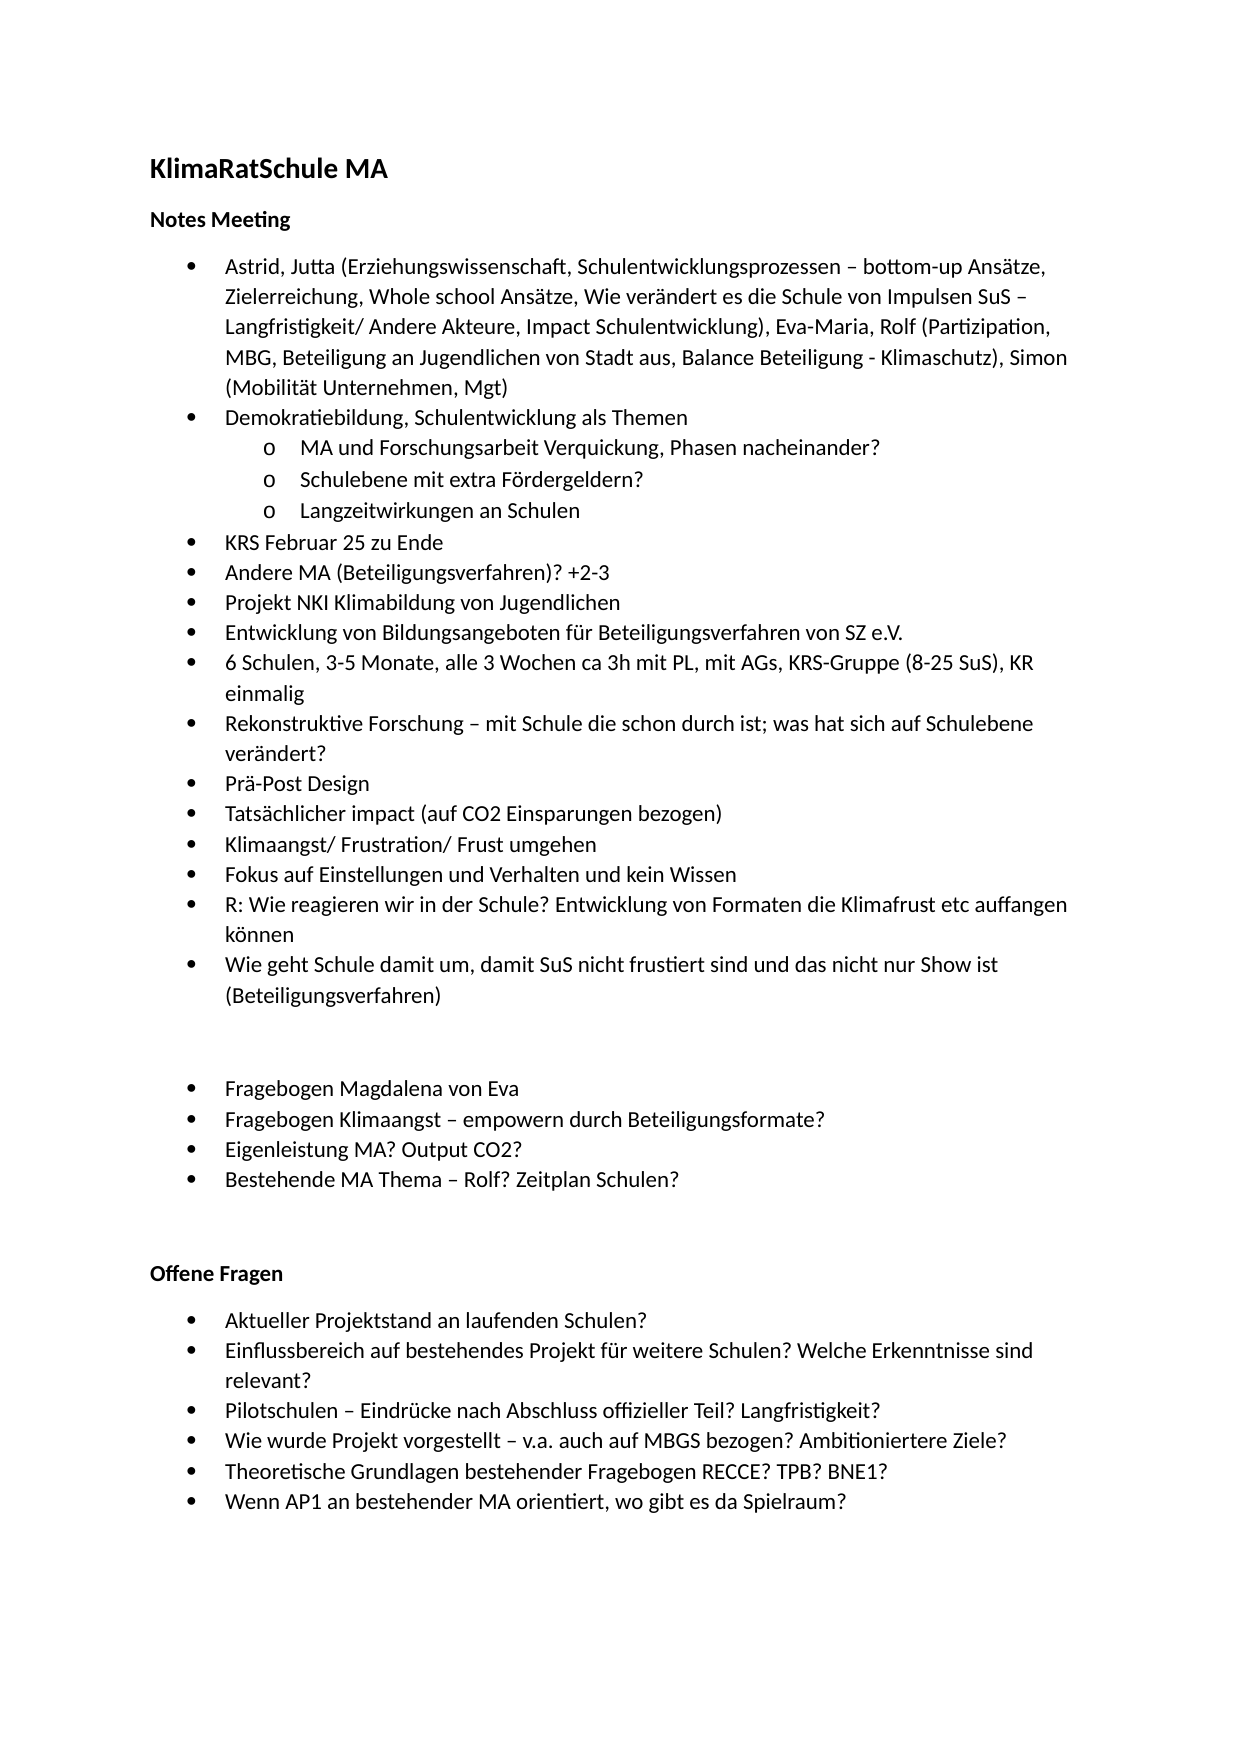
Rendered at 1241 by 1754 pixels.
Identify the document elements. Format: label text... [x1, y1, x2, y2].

list Klimaangst/ Frustration/ Frust umgehen [187, 830, 1090, 858]
list MA und Forschungsarbeit Verquickung, Phasen nacheinander? [262, 433, 1090, 462]
list Prä-Post Design [187, 769, 1090, 797]
list Eigenleistung MA? Output CO2? [187, 1135, 1090, 1163]
list Langzeitwirkungen an Schulen [262, 496, 1090, 525]
list Bestehende MA Thema – Rolf? Zeitplan Schulen? [187, 1165, 1090, 1193]
list Tatsächlicher impact (auf CO2 Einsparungen bezogen) [187, 799, 1090, 827]
list KRS Februar 25 zu Ende [187, 528, 1090, 556]
list Demokratiebildung, Schulentwicklung als Themen [187, 403, 1090, 431]
text KlimaRatSchule MA [150, 150, 1090, 186]
list 6 Schulen, 3-5 Monate, alle 3 Wochen ca 3h mit PL, mit AGs, KRS-Gruppe (8-25 SuS), KR einmalig [187, 648, 1090, 707]
list Rekonstruktive Forschung – mit Schule die schon durch ist; was hat sich auf Schulebene verändert? [187, 709, 1090, 767]
text Notes Meeting [150, 205, 1090, 233]
list Fragebogen Magdalena von Eva [187, 1074, 1090, 1102]
list R: Wie reagieren wir in der Schule? Entwicklung von Formaten die Klimafrust etc auffangen können [187, 890, 1090, 948]
list Wie wurde Projekt vorgestellt – v.a. auch auf MBGS bezogen? Ambitioniertere Ziele? [187, 1427, 1090, 1454]
list Wie geht Schule damit um, damit SuS nicht frustiert sind und das nicht nur Show ist (Beteiligungsverfahren) [187, 951, 1090, 1009]
list Pilotschulen – Eindrücke nach Abschluss offizieller Teil? Langfristigkeit? [187, 1396, 1090, 1424]
list Theoretische Grundlagen bestehender Fragebogen RECCE? TPB? BNE1? [187, 1457, 1090, 1485]
list Andere MA (Beteiligungsverfahren)? +2-3 [187, 558, 1090, 586]
text Offene Fragen [150, 1259, 1090, 1287]
list Einflussbereich auf bestehendes Projekt für weitere Schulen? Welche Erkenntnisse sind relevant? [187, 1336, 1090, 1394]
list Fokus auf Einstellungen und Verhalten und kein Wissen [187, 860, 1090, 888]
list Fragebogen Klimaangst – empowern durch Beteiligungsformate? [187, 1105, 1090, 1133]
list Astrid, Jutta (Erziehungswissenschaft, Schulentwicklungsprozessen – bottom-up Ansätze, Zielerreichung, Whole school Ansätze, Wie verändert es die Schule von Impulsen SuS – Langfristigkeit/ Andere Akteure, Impact Schulentwicklung), Eva-Maria, Rolf (Partizipation, MBG, Beteiligung an Jugendlichen von Stadt aus, Balance Beteiligung - Klimaschutz), Simon (Mobilität Unternehmen, Mgt) [187, 252, 1090, 401]
list Projekt NKI Klimabildung von Jugendlichen [187, 588, 1090, 616]
list Schulebene mit extra Fördergeldern? [262, 465, 1090, 494]
list Wenn AP1 an bestehender MA orientiert, wo gibt es da Spielraum? [187, 1487, 1090, 1515]
list Entwicklung von Bildungsangeboten für Beteiligungsverfahren von SZ e.V. [187, 618, 1090, 646]
list Aktueller Projektstand an laufenden Schulen? [187, 1306, 1090, 1334]
